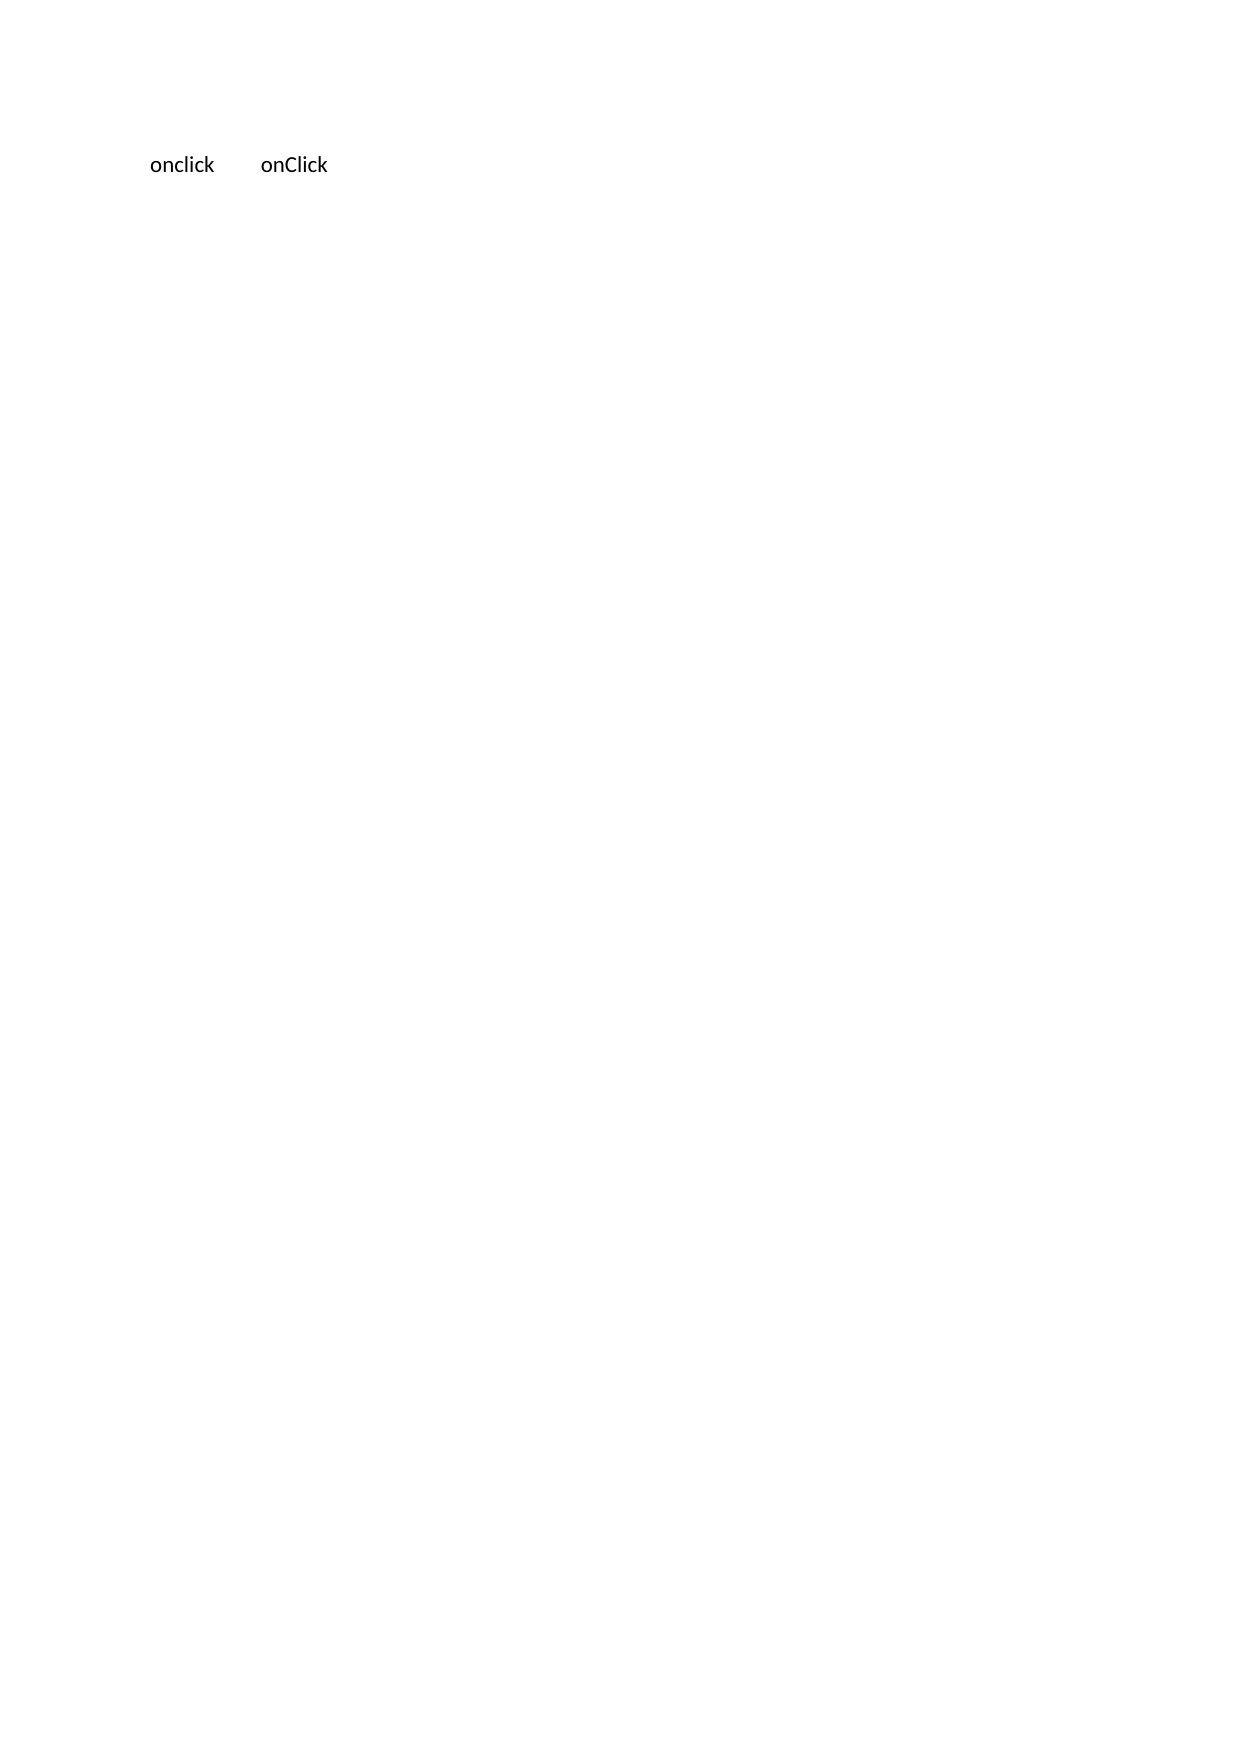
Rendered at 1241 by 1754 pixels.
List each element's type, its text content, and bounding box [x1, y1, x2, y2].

text onclick onClick [150, 150, 1090, 178]
